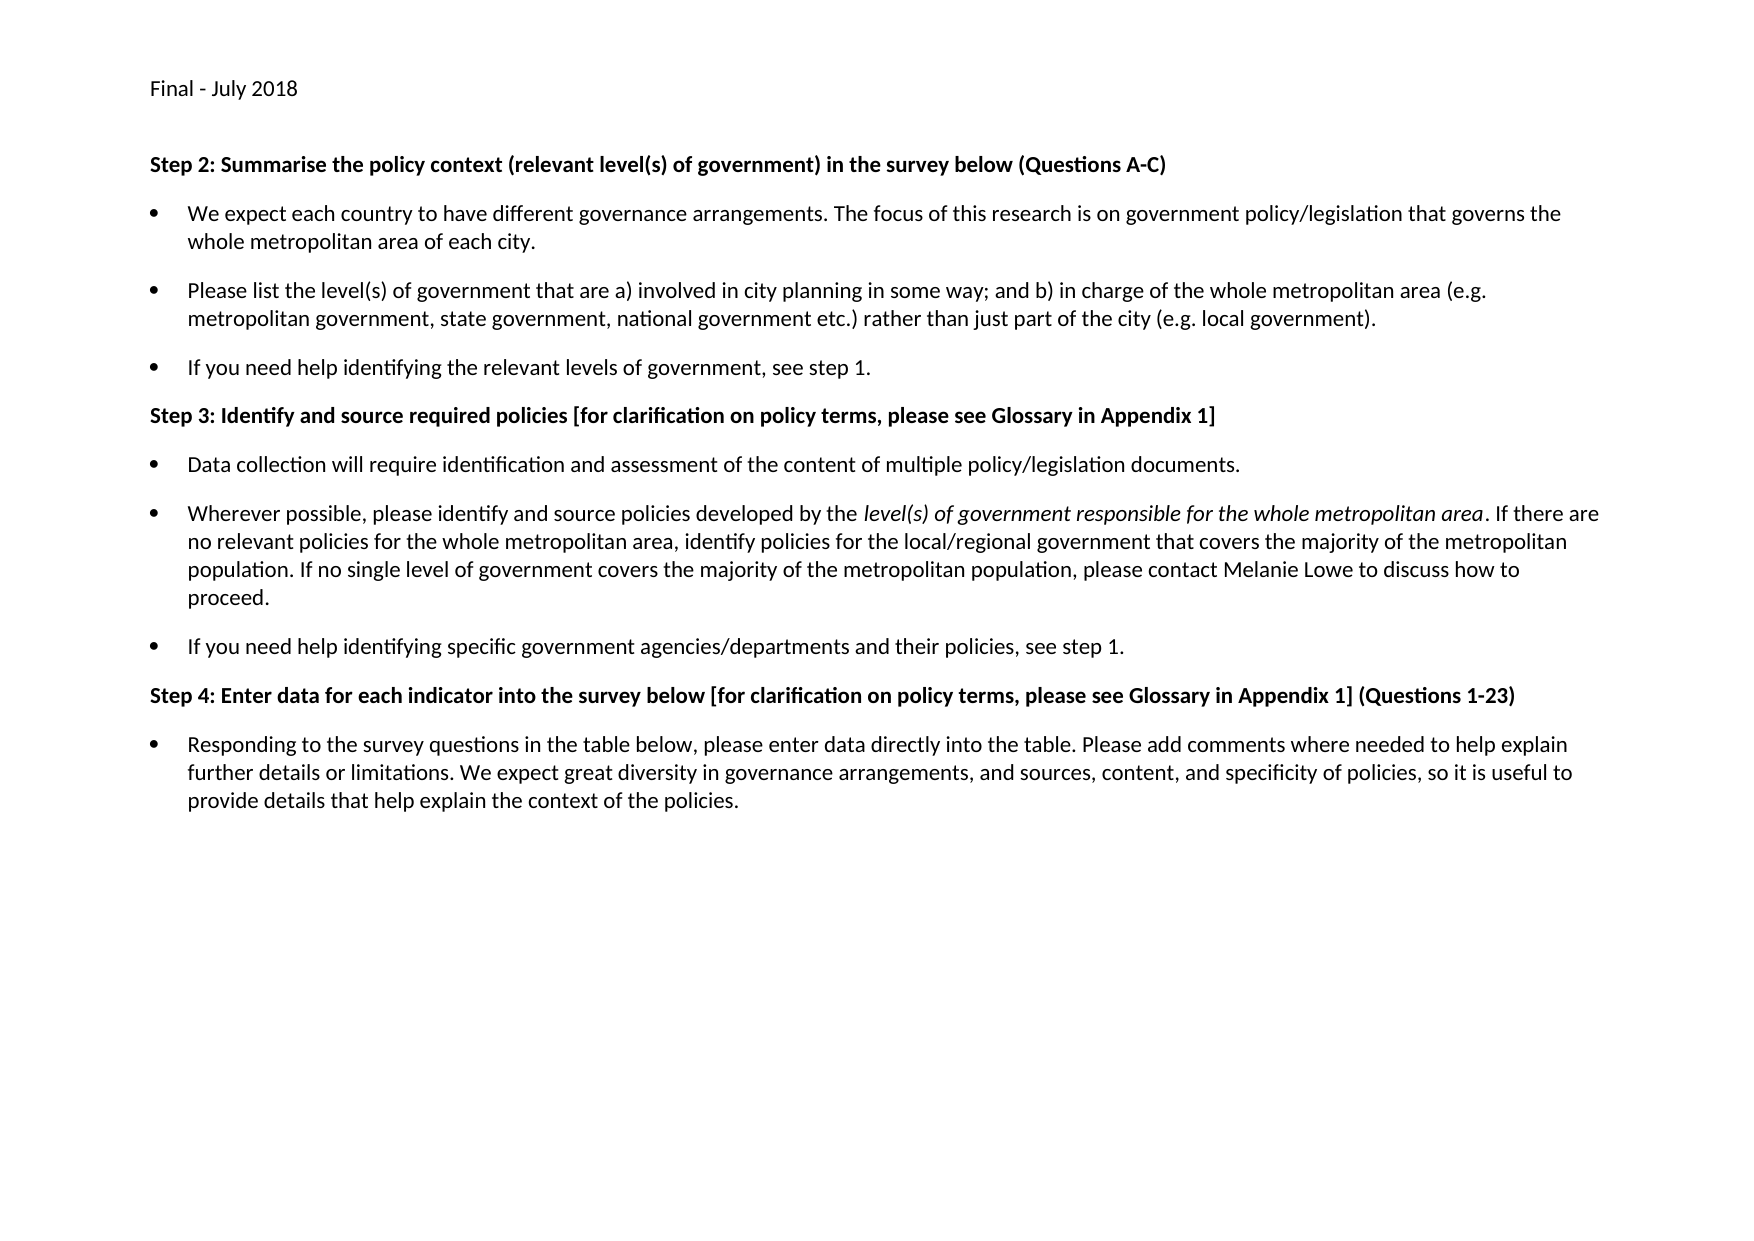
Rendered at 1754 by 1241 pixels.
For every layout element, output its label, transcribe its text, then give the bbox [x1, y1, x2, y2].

text Step 2: Summarise the policy context (relevant level(s) of government) in the survey below (Questions A-C) [150, 150, 1604, 178]
list Data collection will require identification and assessment of the content of multiple policy/legislation documents. [150, 450, 1604, 478]
list Please list the level(s) of government that are a) involved in city planning in some way; and b) in charge of the whole metropolitan area (e.g. metropolitan government, state government, national government etc.) rather than just part of the city (e.g. local government). [150, 276, 1604, 332]
list If you need help identifying specific government agencies/departments and their policies, see step 1. [150, 632, 1604, 660]
list Wherever possible, please identify and source policies developed by the level(s) of government responsible for the whole metropolitan area. If there are no relevant policies for the whole metropolitan area, identify policies for the local/regional government that covers the majority of the metropolitan population. If no single level of government covers the majority of the metropolitan population, please contact Melanie Lowe to discuss how to proceed. [150, 499, 1604, 611]
list Responding to the survey questions in the table below, please enter data directly into the table. Please add comments where needed to help explain further details or limitations. We expect great diversity in governance arrangements, and sources, content, and specificity of policies, so it is useful to provide details that help explain the context of the policies. [150, 730, 1604, 814]
text Step 3: Identify and source required policies [for clarification on policy terms, please see Glossary in Appendix 1] [150, 401, 1604, 429]
list We expect each country to have different governance arrangements. The focus of this research is on government policy/legislation that governs the whole metropolitan area of each city. [150, 199, 1604, 255]
list If you need help identifying the relevant levels of government, see step 1. [150, 353, 1604, 381]
text Step 4: Enter data for each indicator into the survey below [for clarification on policy terms, please see Glossary in Appendix 1] (Questions 1-23) [150, 681, 1604, 709]
